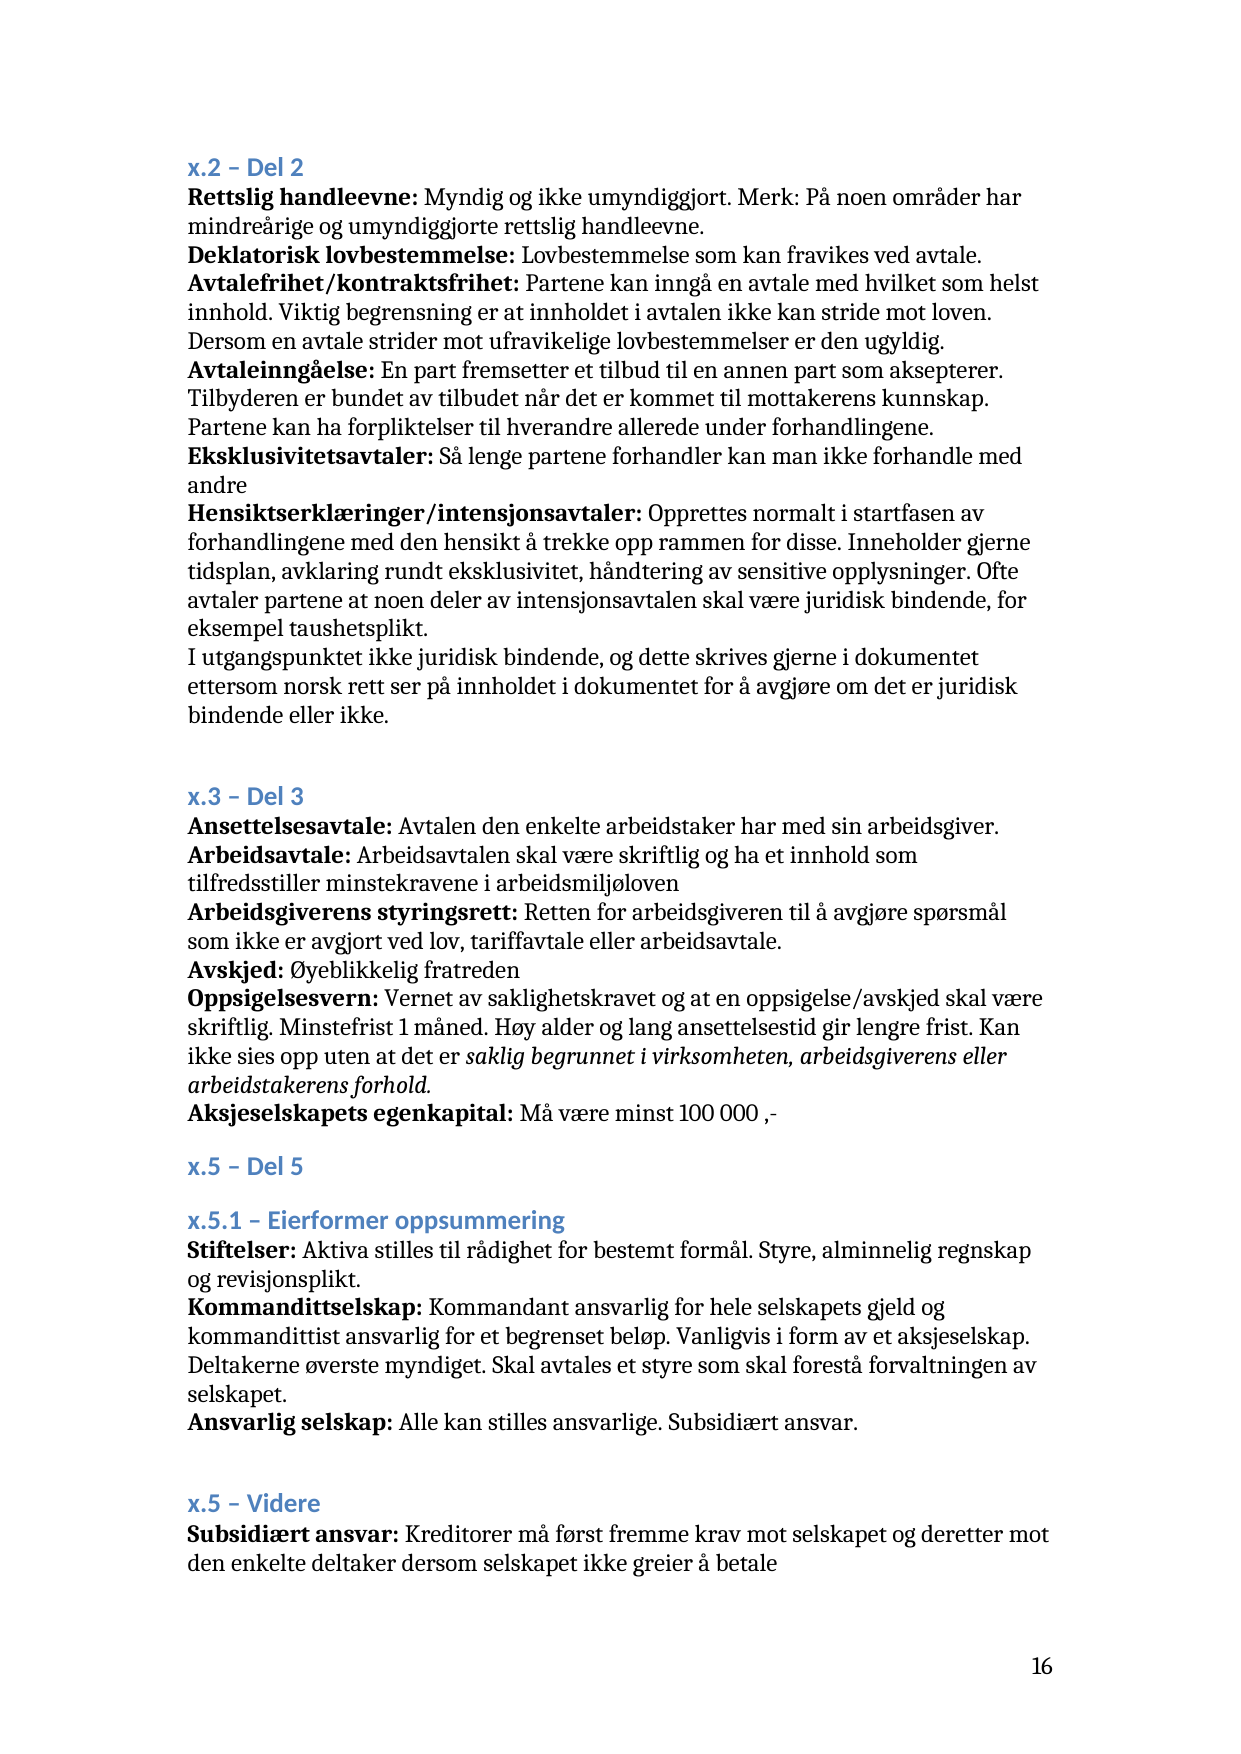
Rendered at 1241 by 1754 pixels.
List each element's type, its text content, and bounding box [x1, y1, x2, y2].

text Rettslig handleevne: Myndig og ikke umyndiggjort. Merk: På noen områder har mindreårige og umyndiggjorte rettslig handleevne. [187, 183, 1053, 241]
text Stiftelser: Aktiva stilles til rådighet for bestemt formål. Styre, alminnelig regnskap og revisjonsplikt. [187, 1236, 1053, 1293]
text Arbeidsavtale: Arbeidsavtalen skal være skriftlig og ha et innhold som tilfredsstiller minstekravene i arbeidsmiljøloven [187, 841, 1053, 898]
text Arbeidsgiverens styringsrett: Retten for arbeidsgiveren til å avgjøre spørsmål som ikke er avgjort ved lov, tariffavtale eller arbeidsavtale. [187, 898, 1053, 956]
text Avskjed: Øyeblikkelig fratreden [187, 956, 1053, 984]
text Avtaleinngåelse: En part fremsetter et tilbud til en annen part som aksepterer. Tilbyderen er bundet av tilbudet når det er kommet til mottakerens kunnskap. Partene kan ha forpliktelser til hverandre allerede under forhandlingene. [187, 356, 1053, 442]
text Hensiktserklæringer/intensjonsavtaler: Opprettes normalt i startfasen av forhandlingene med den hensikt å trekke opp rammen for disse. Inneholder gjerne tidsplan, avklaring rundt eksklusivitet, håndtering av sensitive opplysninger. Ofte avtaler partene at noen deler av intensjonsavtalen skal være juridisk bindende, for eksempel taushetsplikt. [187, 499, 1053, 643]
text Avtalefrihet/kontraktsfrihet: Partene kan inngå en avtale med hvilket som helst innhold. Viktig begrensning er at innholdet i avtalen ikke kan stride mot loven. Dersom en avtale strider mot ufravikelige lovbestemmelser er den ugyldig. [187, 269, 1053, 356]
text Eksklusivitetsavtaler: Så lenge partene forhandler kan man ikke forhandle med andre [187, 442, 1053, 499]
text Kommandittselskap: Kommandant ansvarlig for hele selskapets gjeld og kommandittist ansvarlig for et begrenset beløp. Vanligvis i form av et aksjeselskap. Deltakerne øverste myndiget. Skal avtales et styre som skal forestå forvaltningen av selskapet. [187, 1293, 1053, 1408]
text Subsidiært ansvar: Kreditorer må først fremme krav mot selskapet og deretter mot den enkelte deltaker dersom selskapet ikke greier å betale [187, 1520, 1053, 1577]
text I utgangspunktet ikke juridisk bindende, og dette skrives gjerne i dokumentet ettersom norsk rett ser på innholdet i dokumentet for å avgjøre om det er juridisk bindende eller ikke. [187, 643, 1053, 729]
subtitle x.5.1 – Eierformer oppsummering [187, 1203, 1053, 1236]
subtitle x.5 – Del 5 [187, 1149, 1053, 1182]
text Ansettelsesavtale: Avtalen den enkelte arbeidstaker har med sin arbeidsgiver. [187, 812, 1053, 841]
text Ansvarlig selskap: Alle kan stilles ansvarlige. Subsidiært ansvar. [187, 1408, 1053, 1437]
subtitle x.5 – Videre [187, 1487, 1053, 1520]
text Aksjeselskapets egenkapital: Må være minst 100 000 ,- [187, 1099, 1053, 1128]
text Deklatorisk lovbestemmelse: Lovbestemmelse som kan fravikes ved avtale. [187, 241, 1053, 269]
text Oppsigelsesvern: Vernet av saklighetskravet og at en oppsigelse/avskjed skal være skriftlig. Minstefrist 1 måned. Høy alder og lang ansettelsestid gir lengre frist. Kan ikke sies opp uten at det er saklig begrunnet i virksomheten, arbeidsgiverens eller arbeidstakerens forhold. [187, 984, 1053, 1099]
subtitle x.2 – Del 2 [187, 150, 1053, 183]
subtitle x.3 – Del 3 [187, 779, 1053, 812]
